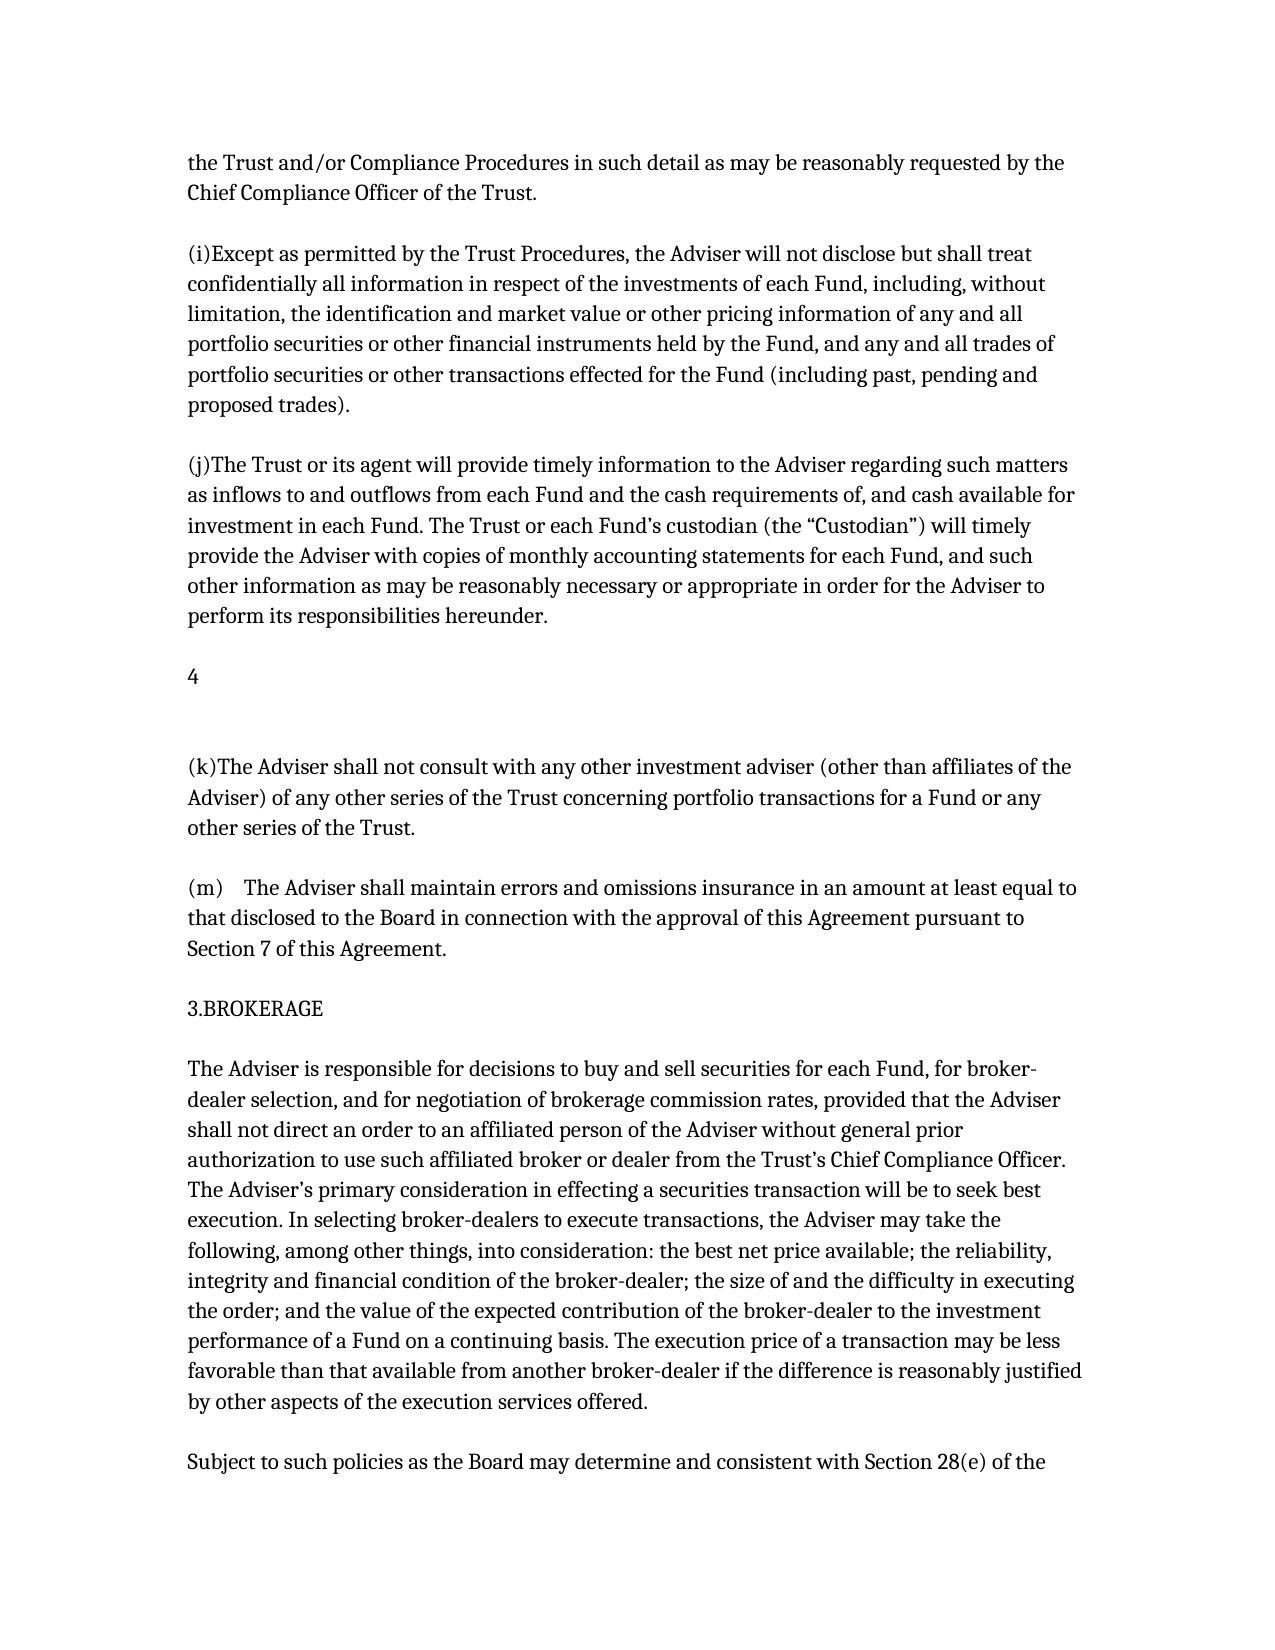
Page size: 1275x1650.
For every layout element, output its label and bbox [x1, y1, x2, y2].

text [187, 150, 1087, 1475]
